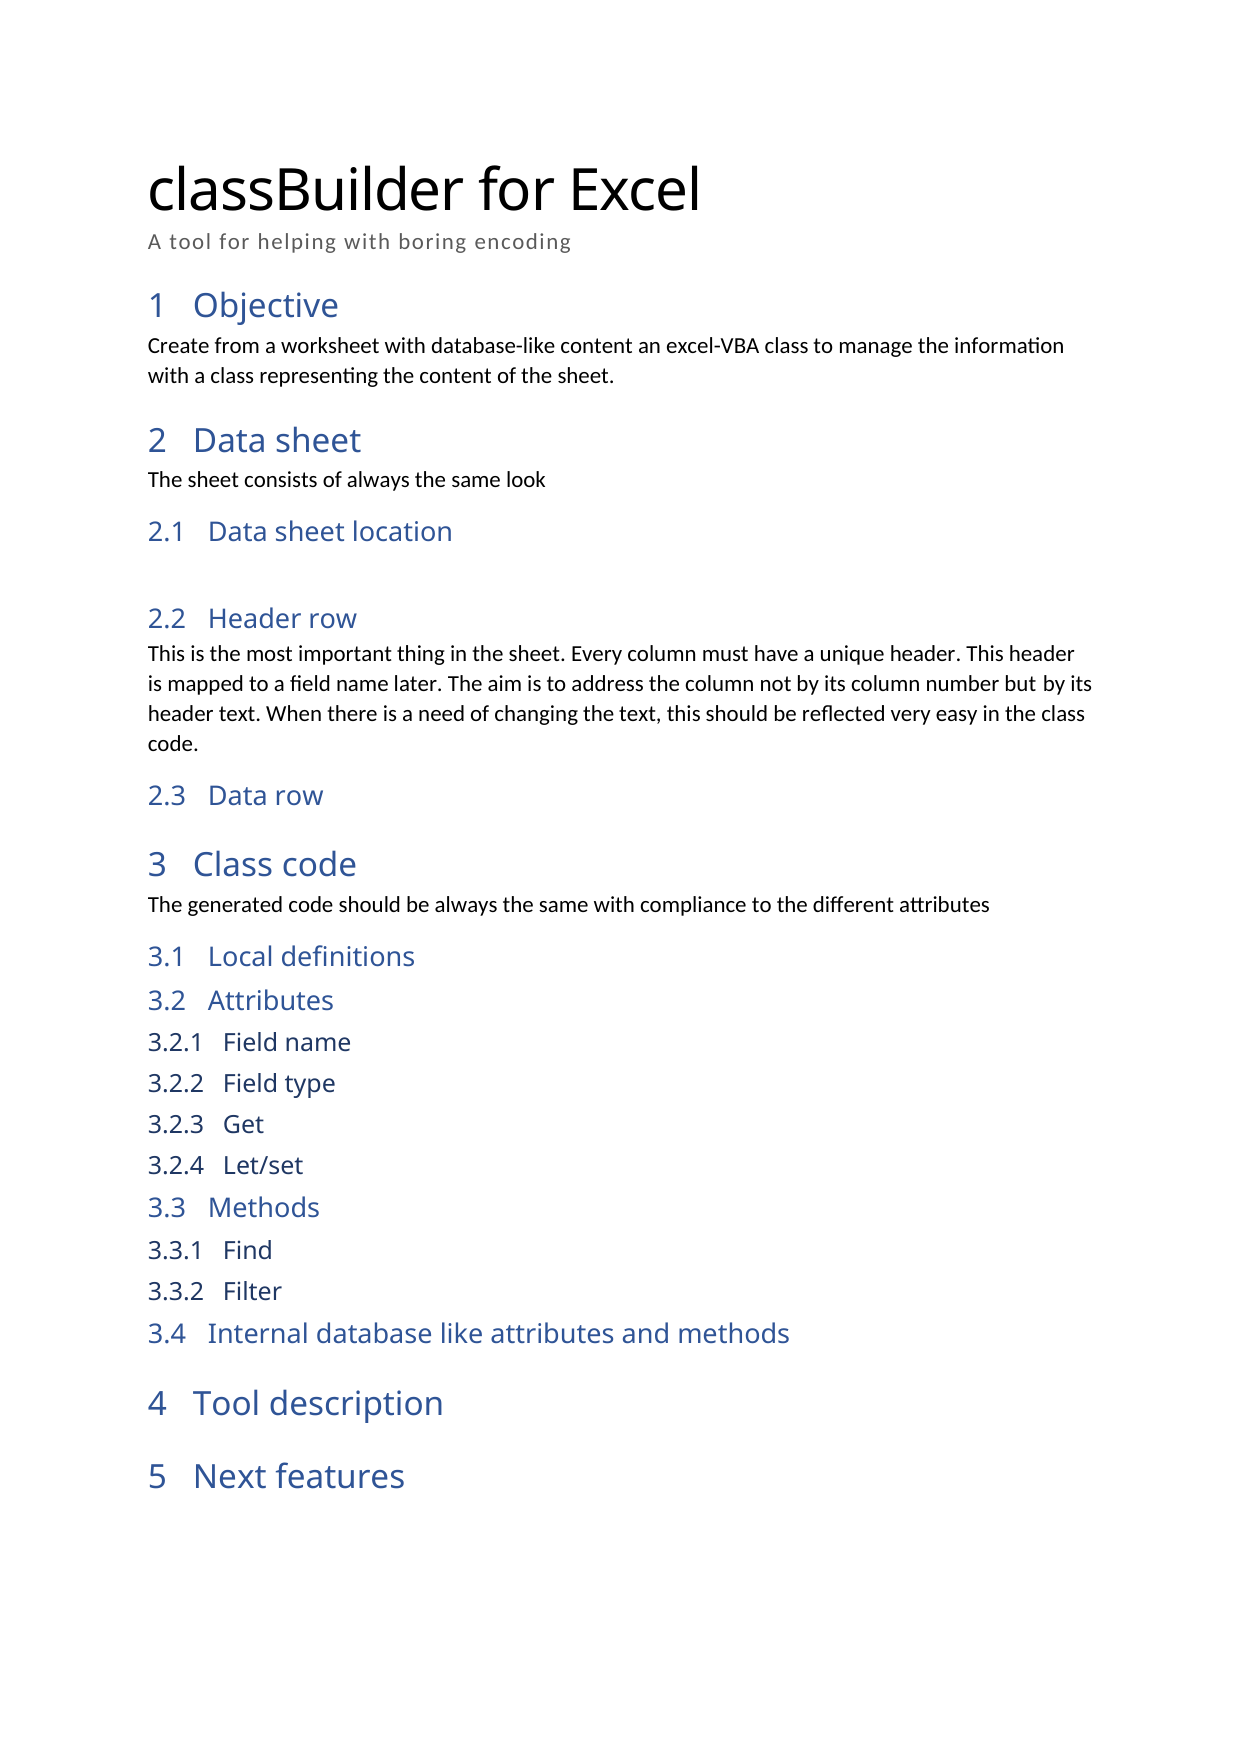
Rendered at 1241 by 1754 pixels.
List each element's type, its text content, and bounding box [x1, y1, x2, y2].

subtitle A tool for helping with boring encoding [148, 227, 1093, 255]
subtitle Get [148, 1107, 1093, 1141]
subtitle Methods [148, 1189, 1093, 1226]
subtitle Class code [148, 841, 1093, 887]
subtitle Attributes [148, 981, 1093, 1018]
subtitle Objective [148, 282, 1093, 328]
subtitle Tool description [148, 1379, 1093, 1425]
subtitle Find [148, 1233, 1093, 1267]
subtitle Filter [148, 1274, 1093, 1308]
subtitle Data sheet location [148, 512, 1093, 549]
subtitle Data sheet [148, 417, 1093, 462]
subtitle Let/set [148, 1148, 1093, 1182]
subtitle Internal database like attributes and methods [148, 1314, 1093, 1351]
subtitle Next features [148, 1453, 1093, 1499]
subtitle Local definitions [148, 937, 1093, 974]
subtitle Field type [148, 1066, 1093, 1100]
text This is the most important thing in the sheet. Every column must have a unique header. This header is mapped to a field name later. The aim is to address the column not by its column number but by its header text. When there is a need of changing the text, this should be reflected very easy in the class code. [148, 639, 1093, 758]
title classBuilder for Excel [148, 148, 1093, 227]
subtitle Header row [148, 599, 1093, 636]
text The generated code should be always the same with compliance to the different attributes [148, 890, 1093, 918]
text The sheet consists of always the same look [148, 466, 1093, 494]
subtitle Field name [148, 1025, 1093, 1059]
text Create from a worksheet with database-like content an excel-VBA class to manage the information with a class representing the content of the sheet. [148, 331, 1093, 389]
subtitle Data row [148, 776, 1093, 813]
